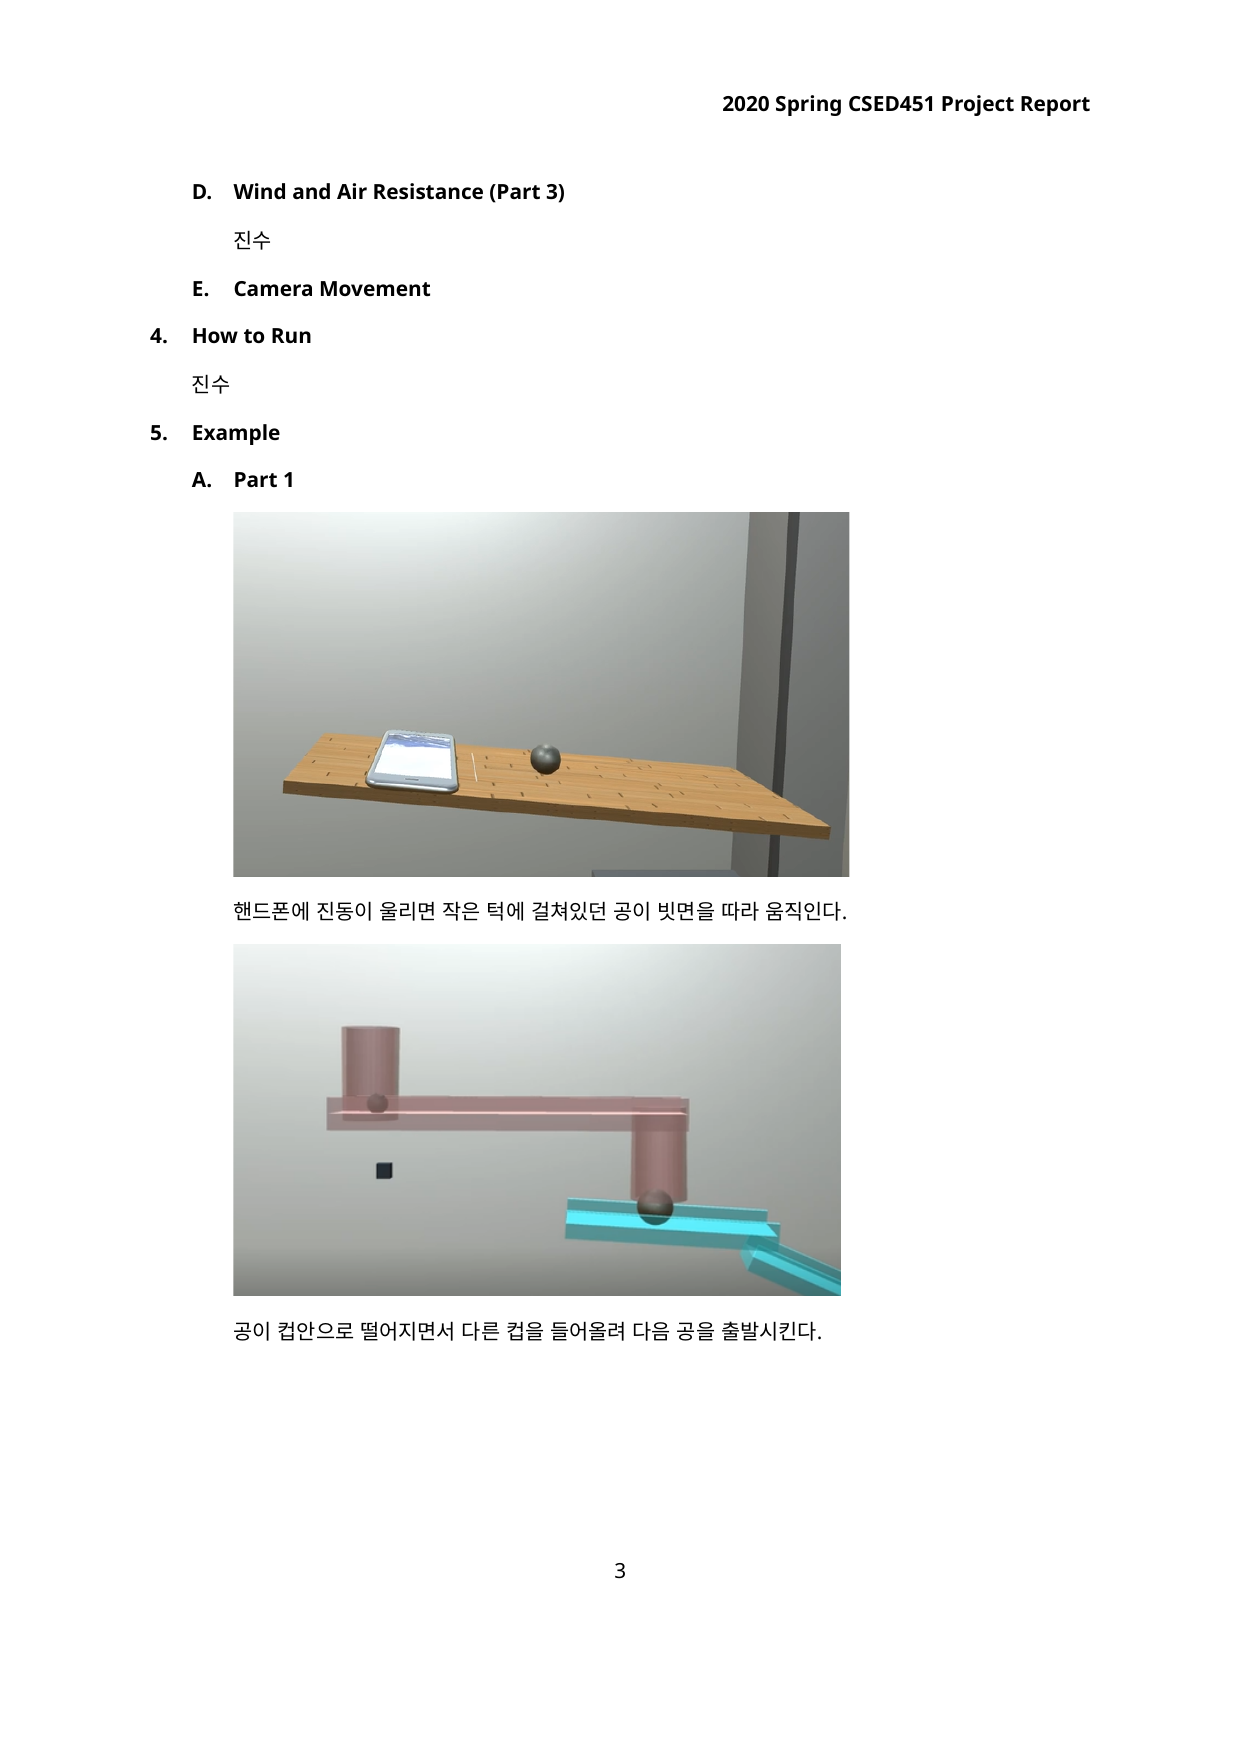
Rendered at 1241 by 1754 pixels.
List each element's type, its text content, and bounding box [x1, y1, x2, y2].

list How to Run [150, 321, 1090, 349]
list 공이 컵안으로 떨어지면서 다른 컵을 들어올려 다음 공을 출발시킨다. [233, 1315, 1090, 1345]
list Camera Movement [192, 274, 1090, 302]
list Example [150, 418, 1090, 446]
picture [233, 944, 841, 1296]
picture [233, 512, 850, 877]
list Part 1 [192, 465, 1090, 493]
list 핸드폰에 진동이 울리면 작은 턱에 걸쳐있던 공이 빗면을 따라 움직인다. [233, 895, 1090, 925]
list 진수 [192, 368, 1090, 398]
list 진수 [233, 224, 1090, 255]
list Wind and Air Resistance (Part 3) [192, 177, 1090, 206]
